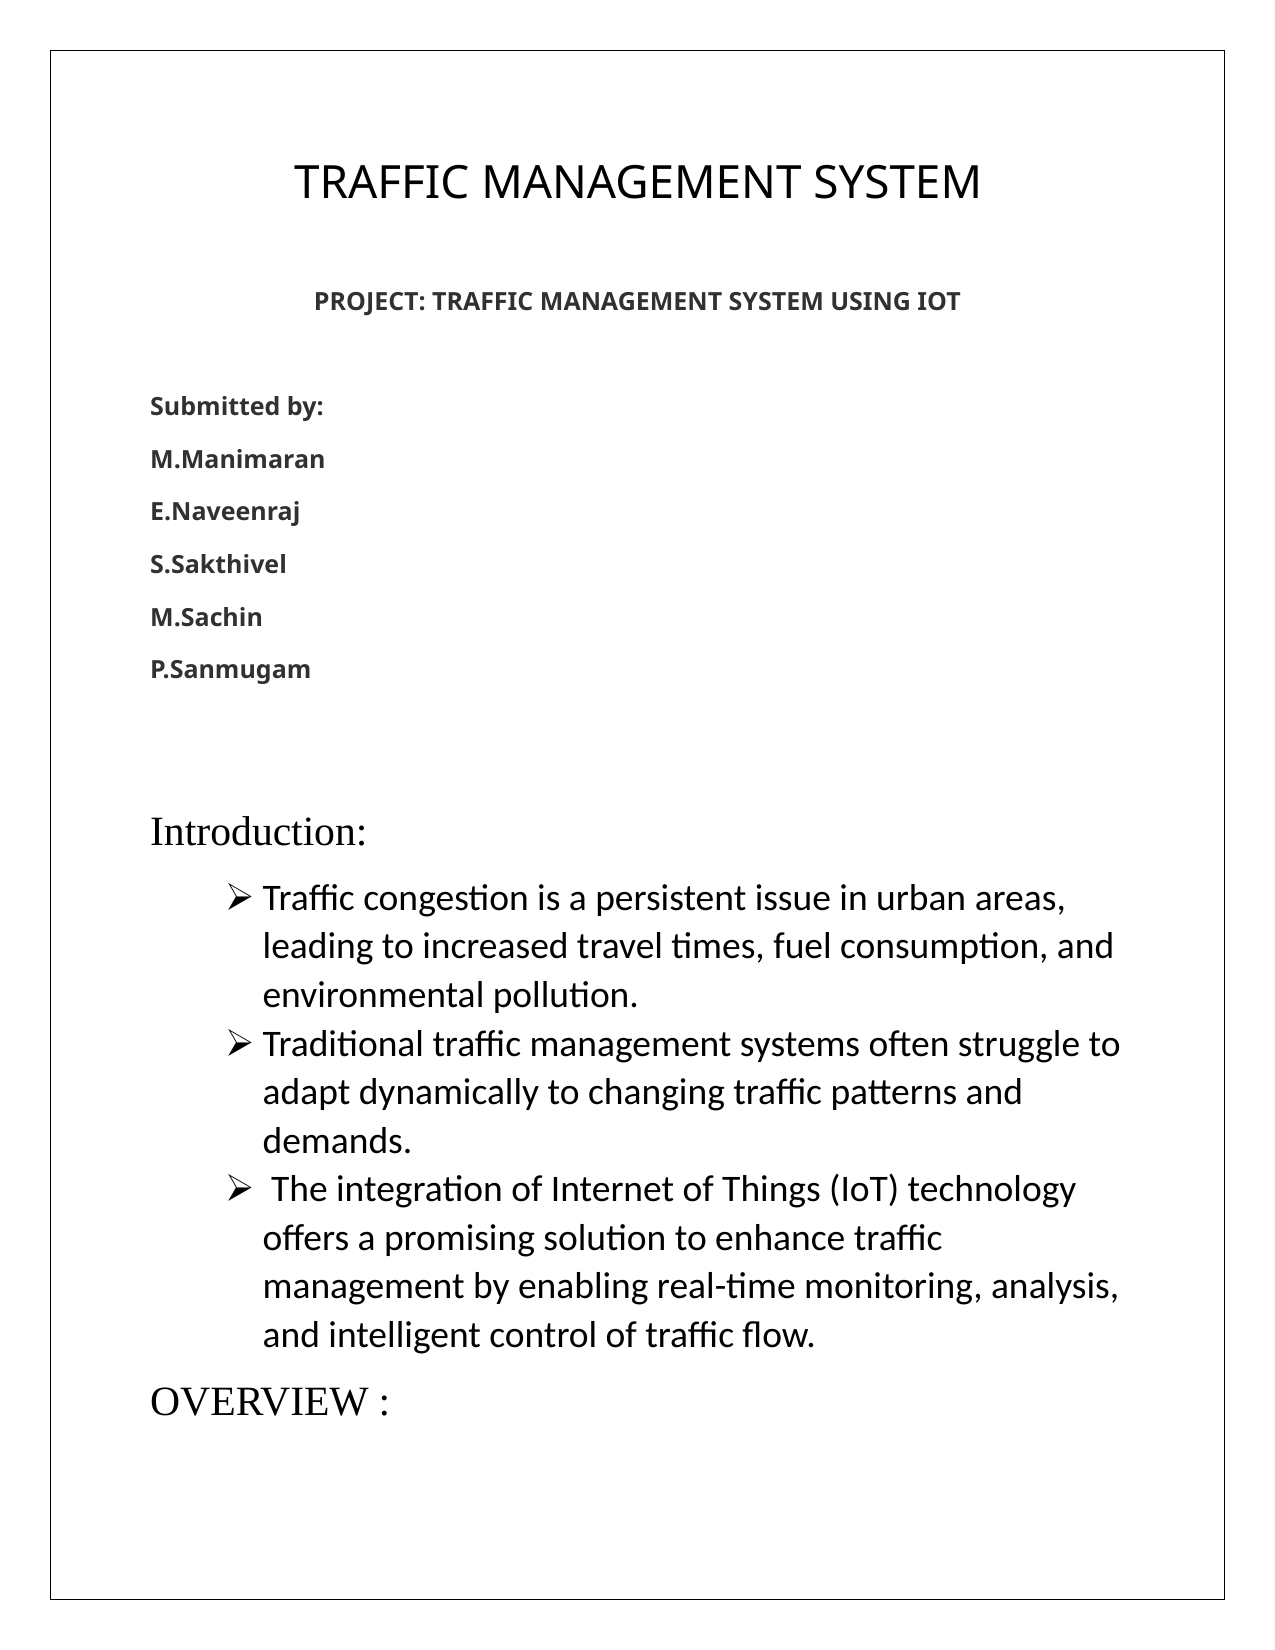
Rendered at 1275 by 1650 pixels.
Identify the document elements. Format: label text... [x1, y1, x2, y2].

text E.Naveenraj [150, 494, 1125, 528]
list The integration of Internet of Things (IoT) technology offers a promising solution to enhance traffic management by enabling real-time monitoring, analysis, and intelligent control of traffic flow. [225, 1165, 1125, 1357]
text OVERVIEW : [150, 1376, 1125, 1424]
text PROJECT: TRAFFIC MANAGEMENT SYSTEM USING IOT [150, 283, 1125, 317]
text Introduction: [150, 806, 1125, 854]
text Submitted by: [150, 388, 1125, 423]
list Traffic congestion is a persistent issue in urban areas, leading to increased travel times, fuel consumption, and environmental pollution. [225, 874, 1125, 1017]
text TRAFFIC MANAGEMENT SYSTEM [151, 150, 1125, 212]
text P.Sanmugam [150, 652, 1125, 686]
text M.Manimaran [150, 441, 1125, 475]
text M.Sachin [150, 599, 1125, 633]
list Traditional traffic management systems often struggle to adapt dynamically to changing traffic patterns and demands. [225, 1019, 1125, 1162]
text S.Sakthivel [150, 547, 1125, 581]
